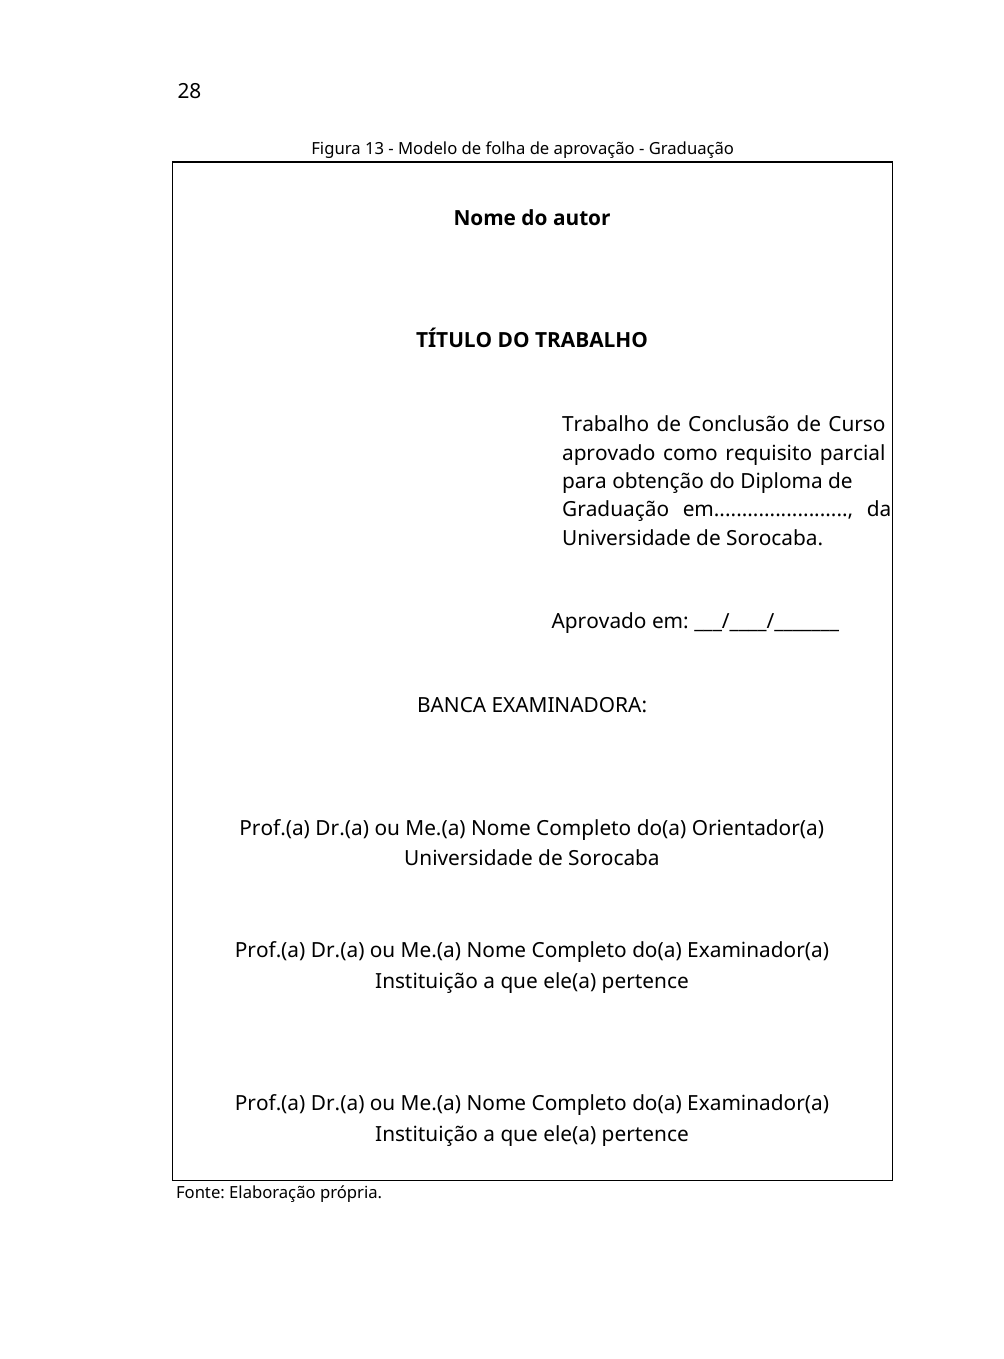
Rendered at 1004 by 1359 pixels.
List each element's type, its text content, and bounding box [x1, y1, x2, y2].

text Fonte: Elaboração própria. [176, 1181, 887, 1204]
table_header Nome do autor TÍTULO DO TRABALHO Trabalho de Conclusão de Curso aprovado como requisito parcial para obtenção do Diploma de Graduação em........................, da Universidade de Sorocaba. Aprovado em: ___/____/_______ BANCA EXAMINADORA: Prof.(a) Dr.(a) ou Me.(a) Nome Completo do(a) Orientador(a) Universidade de Sorocaba Prof.(a) Dr.(a) ou Me.(a) Nome Completo do(a) Examinador(a) Instituição a que ele(a) pertence Prof.(a) Dr.(a) ou Me.(a) Nome Completo do(a) Examinador(a) Instituição a que ele(a) pertence [173, 163, 892, 1180]
text Figura 13 - Modelo de folha de aprovação - Graduação [162, 137, 734, 160]
